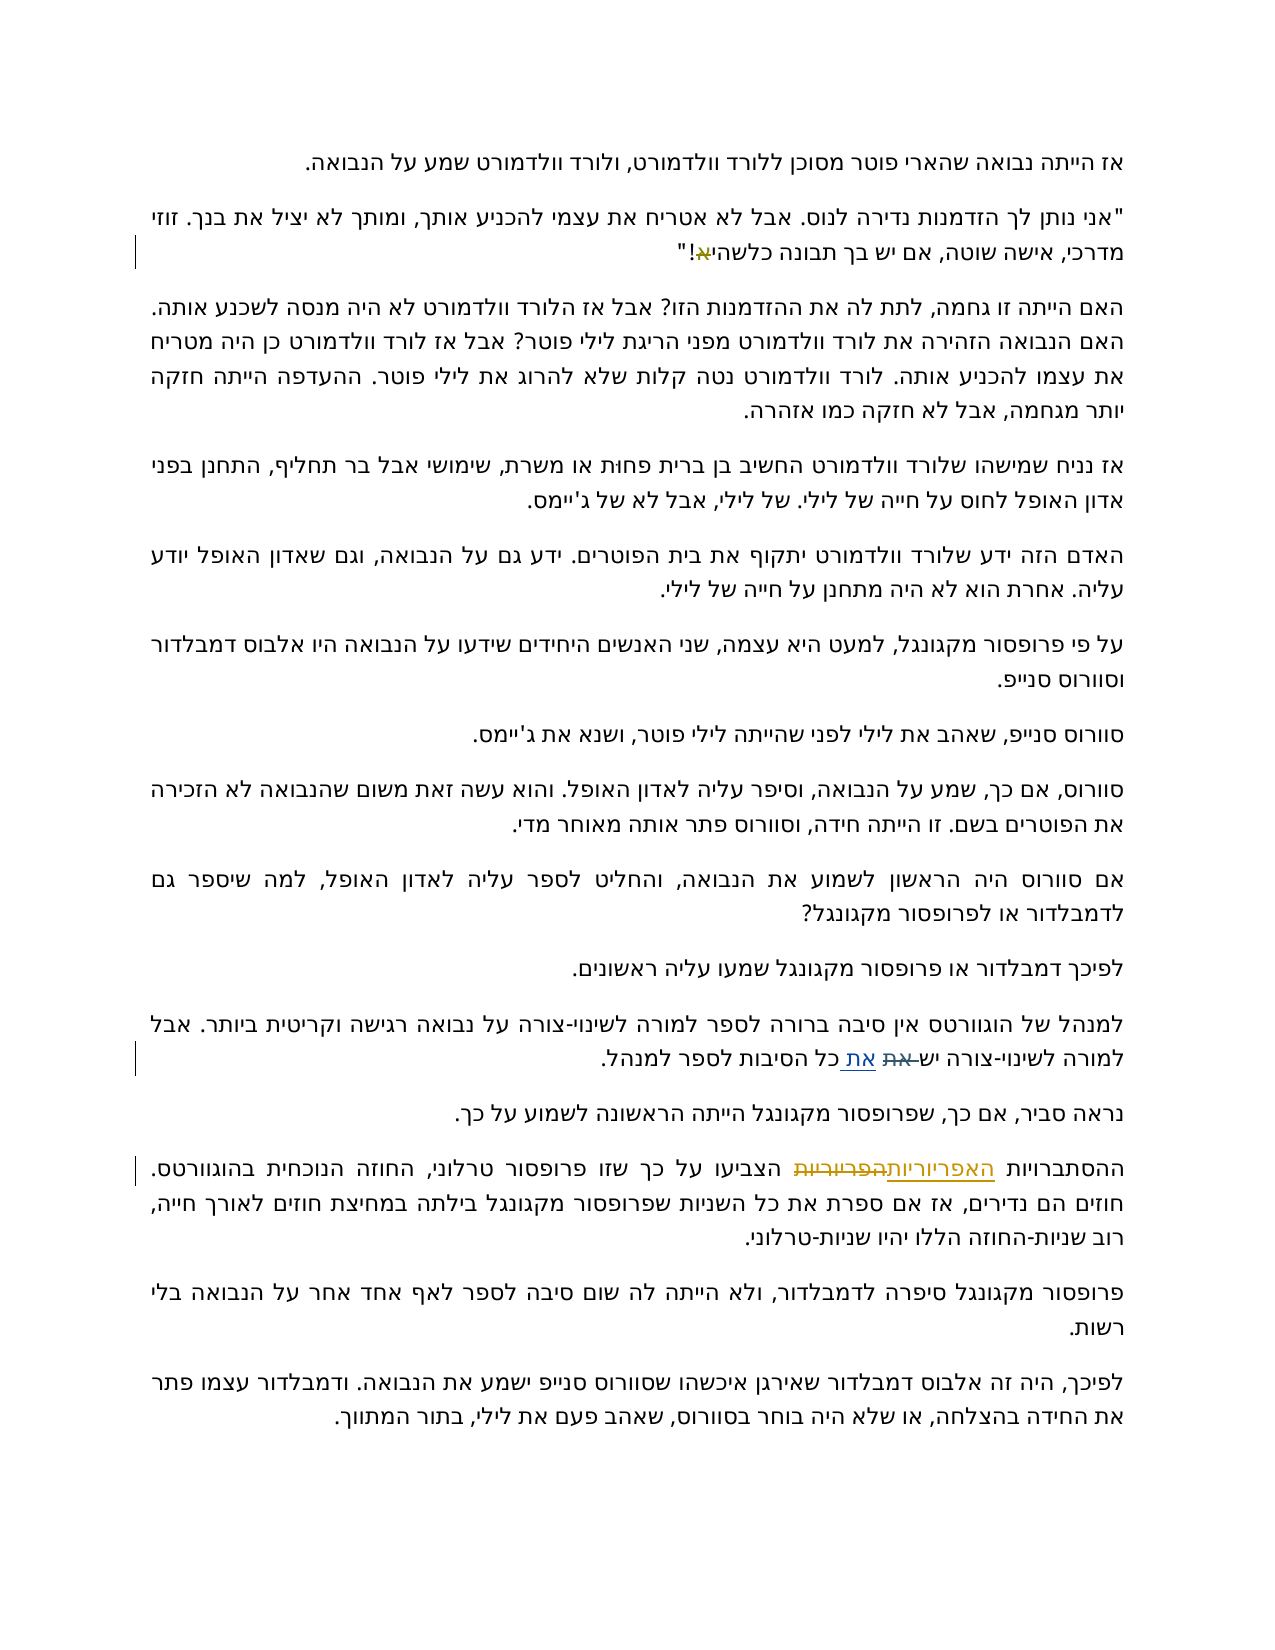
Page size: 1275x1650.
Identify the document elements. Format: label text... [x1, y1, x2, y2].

text פרופסור מקגונגל סיפרה לדמבלדור, ולא הייתה לה שום סיבה לספר לאף אחד אחר על הנבואה בלי רשות. [150, 1280, 1125, 1344]
text "אני נותן לך הזדמנות נדירה לנוס. אבל לא אטריח את עצמי להכניע אותך, ומותך לא יציל את בנך. זוזי מדרכי, אישה שוטה, אם יש בך תבונה כלשהי!" [150, 205, 1125, 269]
text סוורוס, אם כך, שמע על הנבואה, וסיפר עליה לאדון האופל. והוא עשה זאת משום שהנבואה לא הזכירה את הפוטרים בשם. זו הייתה חידה, וסוורוס פתר אותה מאוחר מדי. [150, 777, 1125, 841]
text האם הייתה זו גחמה, לתת לה את ההזדמנות הזו? אבל אז הלורד וולדמורט לא היה מנסה לשכנע אותה. האם הנבואה הזהירה את לורד וולדמורט מפני הריגת לילי פוטר? אבל אז לורד וולדמורט כן היה מטריח את עצמו להכניע אותה. לורד וולדמורט נטה קלות שלא להרוג את לילי פוטר. ההעדפה הייתה חזקה יותר מגחמה, אבל לא חזקה כמו אזהרה. [150, 295, 1125, 428]
text אם סוורוס היה הראשון לשמוע את הנבואה, והחליט לספר עליה לאדון האופל, למה שיספר גם לדמבלדור או לפרופסור מקגונגל? [150, 867, 1125, 931]
text על פי פרופסור מקגונגל, למעט היא עצמה, שני האנשים היחידים שידעו על הנבואה היו אלבוס דמבלדור וסוורוס סנייפ. [150, 632, 1125, 697]
text נראה סביר, אם כך, שפרופסור מקגונגל הייתה הראשונה לשמוע על כך. [150, 1101, 1125, 1131]
text אז נניח שמישהו שלורד וולדמורט החשיב בן ברית פחוּת או משרת, שימושי אבל בר תחליף, התחנן בפני אדון האופל לחוס על חייה של לילי. של לילי, אבל לא של ג'יימס. [150, 453, 1125, 517]
text לפיכך דמבלדור או פרופסור מקגונגל שמעו עליה ראשונים. [150, 956, 1125, 986]
text סוורוס סנייפ, שאהב את לילי לפני שהייתה לילי פוטר, ושנא את ג'יימס. [150, 722, 1125, 752]
text לפיכך, היה זה אלבוס דמבלדור שאירגן איכשהו שסוורוס סנייפ ישמע את הנבואה. ודמבלדור עצמו פתר את החידה בהצלחה, או שלא היה בוחר בסוורוס, שאהב פעם את לילי, בתור המתווך. [150, 1370, 1125, 1434]
text אז הייתה נבואה שהארי פוטר מסוכן ללורד וולדמורט, ולורד וולדמורט שמע על הנבואה. [150, 150, 1125, 180]
text למנהל של הוגוורטס אין סיבה ברורה לספר למורה לשינוי-צורה על נבואה רגישה וקריטית ביותר. אבל למורה לשינוי-צורה יש כל הסיבות לספר למנהל. [150, 1011, 1125, 1076]
text האדם הזה ידע שלורד וולדמורט יתקוף את בית הפוטרים. ידע גם על הנבואה, וגם שאדון האופל יודע עליה. אחרת הוא לא היה מתחנן על חייה של לילי. [150, 543, 1125, 607]
text ההסתברויות הצביעו על כך שזו פרופסור טרלוני, החוזה הנוכחית בהוגוורטס. חוזים הם נדירים, אז אם ספרת את כל השניות שפרופסור מקגונגל בילתה במחיצת חוזים לאורך חייה, רוב שניות-החוזה הללו יהיו שניות-טרלוני. [150, 1156, 1125, 1255]
